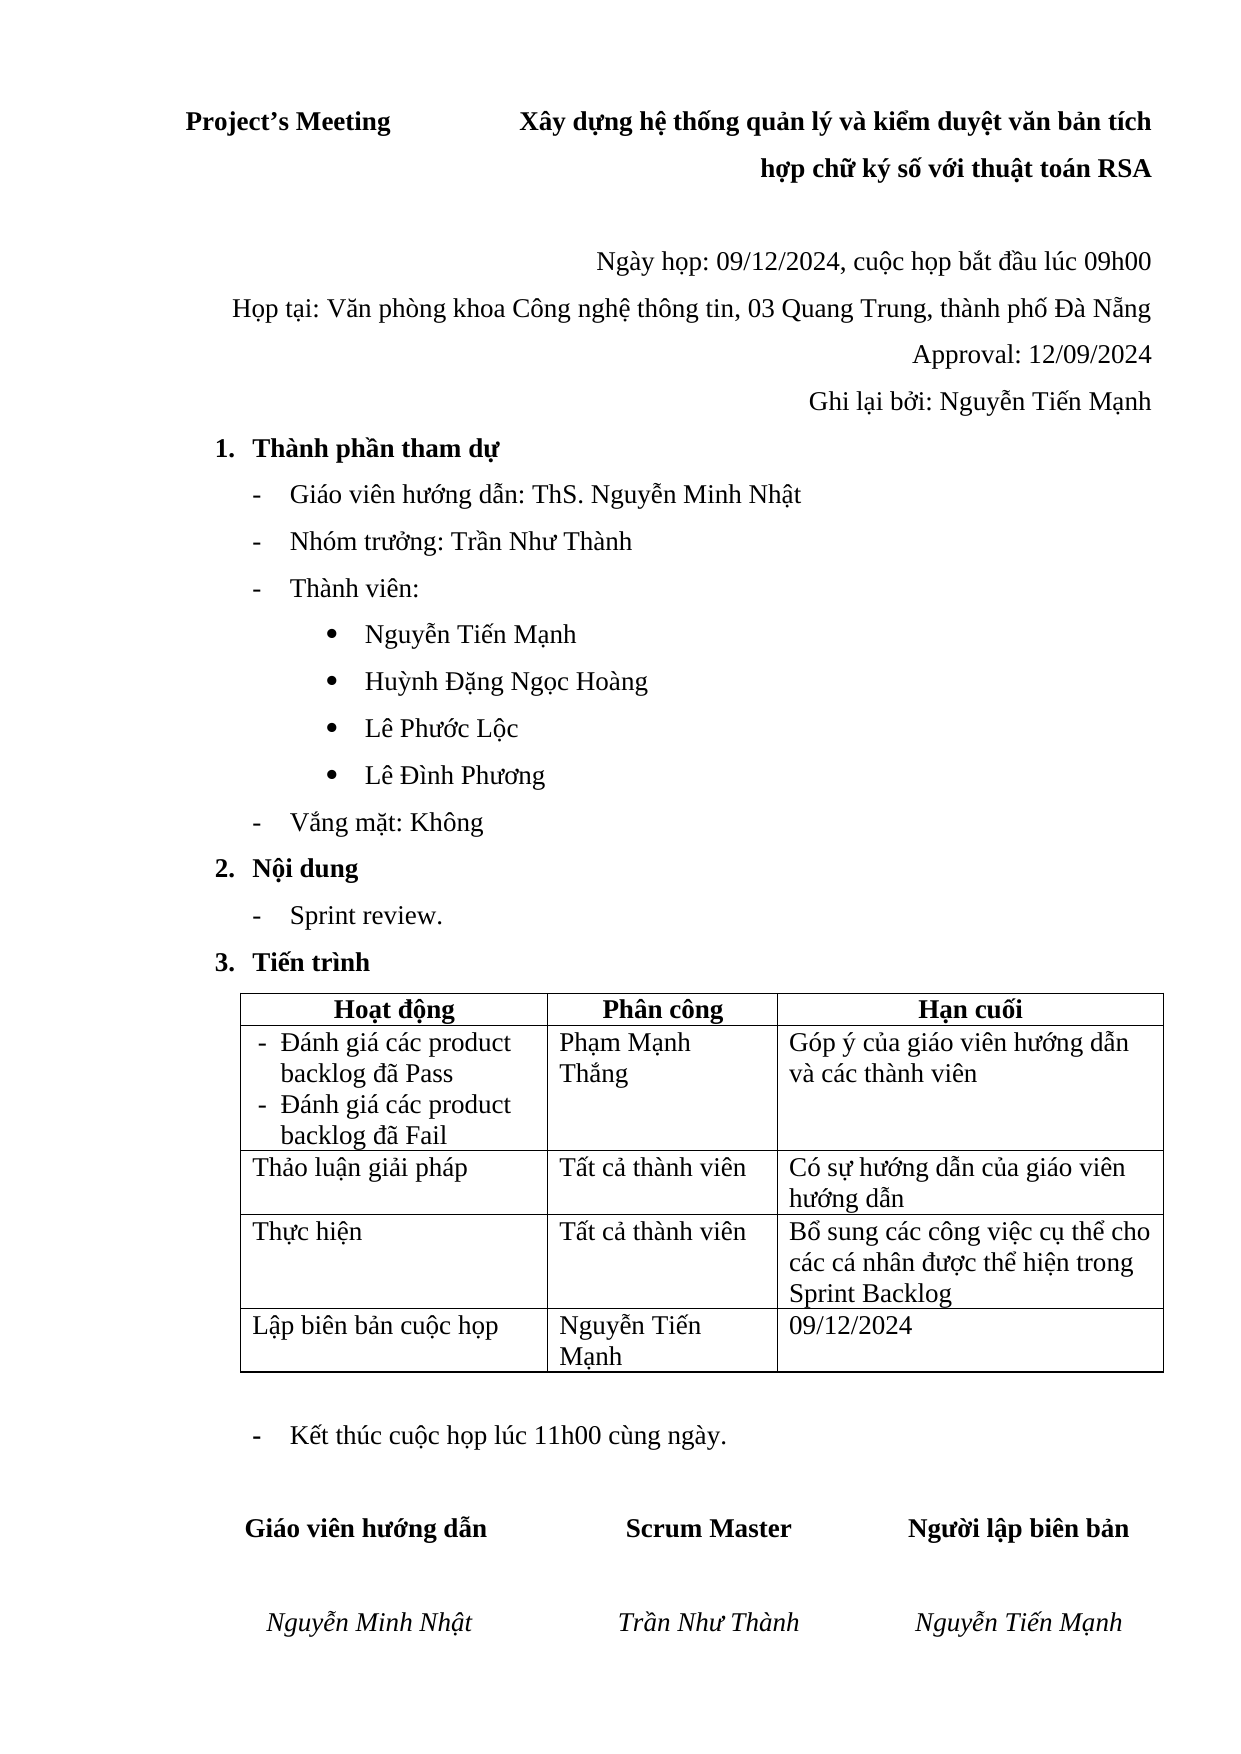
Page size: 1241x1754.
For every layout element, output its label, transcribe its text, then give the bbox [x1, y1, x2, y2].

table_cell Nguyễn Tiến Mạnh [548, 1309, 777, 1371]
list Lê Phước Lộc [327, 712, 1152, 743]
table_cell Tất cả thành viên [548, 1151, 777, 1214]
table_cell Thực hiện [241, 1215, 547, 1308]
table_header Phân công [548, 994, 777, 1025]
list Giáo viên hướng dẫn: ThS. Nguyễn Minh Nhật [252, 478, 1152, 509]
list Tiến trình [214, 946, 1152, 977]
table_cell Bổ sung các công việc cụ thể cho các cá nhân được thể hiện trong Sprint Backlog [778, 1215, 1163, 1308]
table_cell Đánh giá các product backlog đã Pass Đánh giá các product backlog đã Fail [241, 1026, 547, 1150]
list Thành phần tham dự [214, 432, 1152, 463]
list Sprint review. [252, 899, 1152, 930]
table_header Hoạt động [241, 994, 547, 1025]
table_cell Có sự hướng dẫn của giáo viên hướng dẫn [778, 1151, 1163, 1214]
text Project’s Meeting Xây dựng hệ thống quản lý và kiểm duyệt văn bản tích hợp chữ ký số với thuật toán RSA [177, 105, 1152, 183]
text Giáo viên hướng dẫn Scrum Master Người lập biên bản [177, 1512, 1152, 1544]
list Lê Đình Phương [327, 759, 1152, 790]
text Họp tại: Văn phòng khoa Công nghệ thông tin, 03 Quang Trung, thành phố Đà Nẵng [177, 292, 1152, 323]
table_cell Lập biên bản cuộc họp [241, 1309, 547, 1371]
list Nhóm trưởng: Trần Như Thành [252, 525, 1152, 556]
table_cell Tất cả thành viên [548, 1215, 777, 1308]
list Huỳnh Đặng Ngọc Hoàng [327, 665, 1152, 696]
list Nguyễn Tiến Mạnh [327, 618, 1152, 649]
table_cell Phạm Mạnh Thắng [548, 1026, 777, 1150]
list Nội dung [214, 852, 1152, 884]
text Ghi lại bởi: Nguyễn Tiến Mạnh [177, 385, 1152, 416]
table_cell 09/12/2024 [778, 1309, 1163, 1371]
table_header Hạn cuối [778, 994, 1163, 1025]
text Ngày họp: 09/12/2024, cuộc họp bắt đầu lúc 09h00 [177, 245, 1152, 276]
text Nguyễn Minh Nhật Trần Như Thành Nguyễn Tiến Mạnh [177, 1606, 1152, 1637]
text Approval: 12/09/2024 [177, 338, 1152, 369]
table_cell Thảo luận giải pháp [241, 1151, 547, 1214]
list Thành viên: [252, 572, 1152, 603]
table_cell Góp ý của giáo viên hướng dẫn và các thành viên [778, 1026, 1163, 1150]
list Vắng mặt: Không [252, 806, 1152, 837]
list Kết thúc cuộc họp lúc 11h00 cùng ngày. [252, 1419, 1152, 1450]
